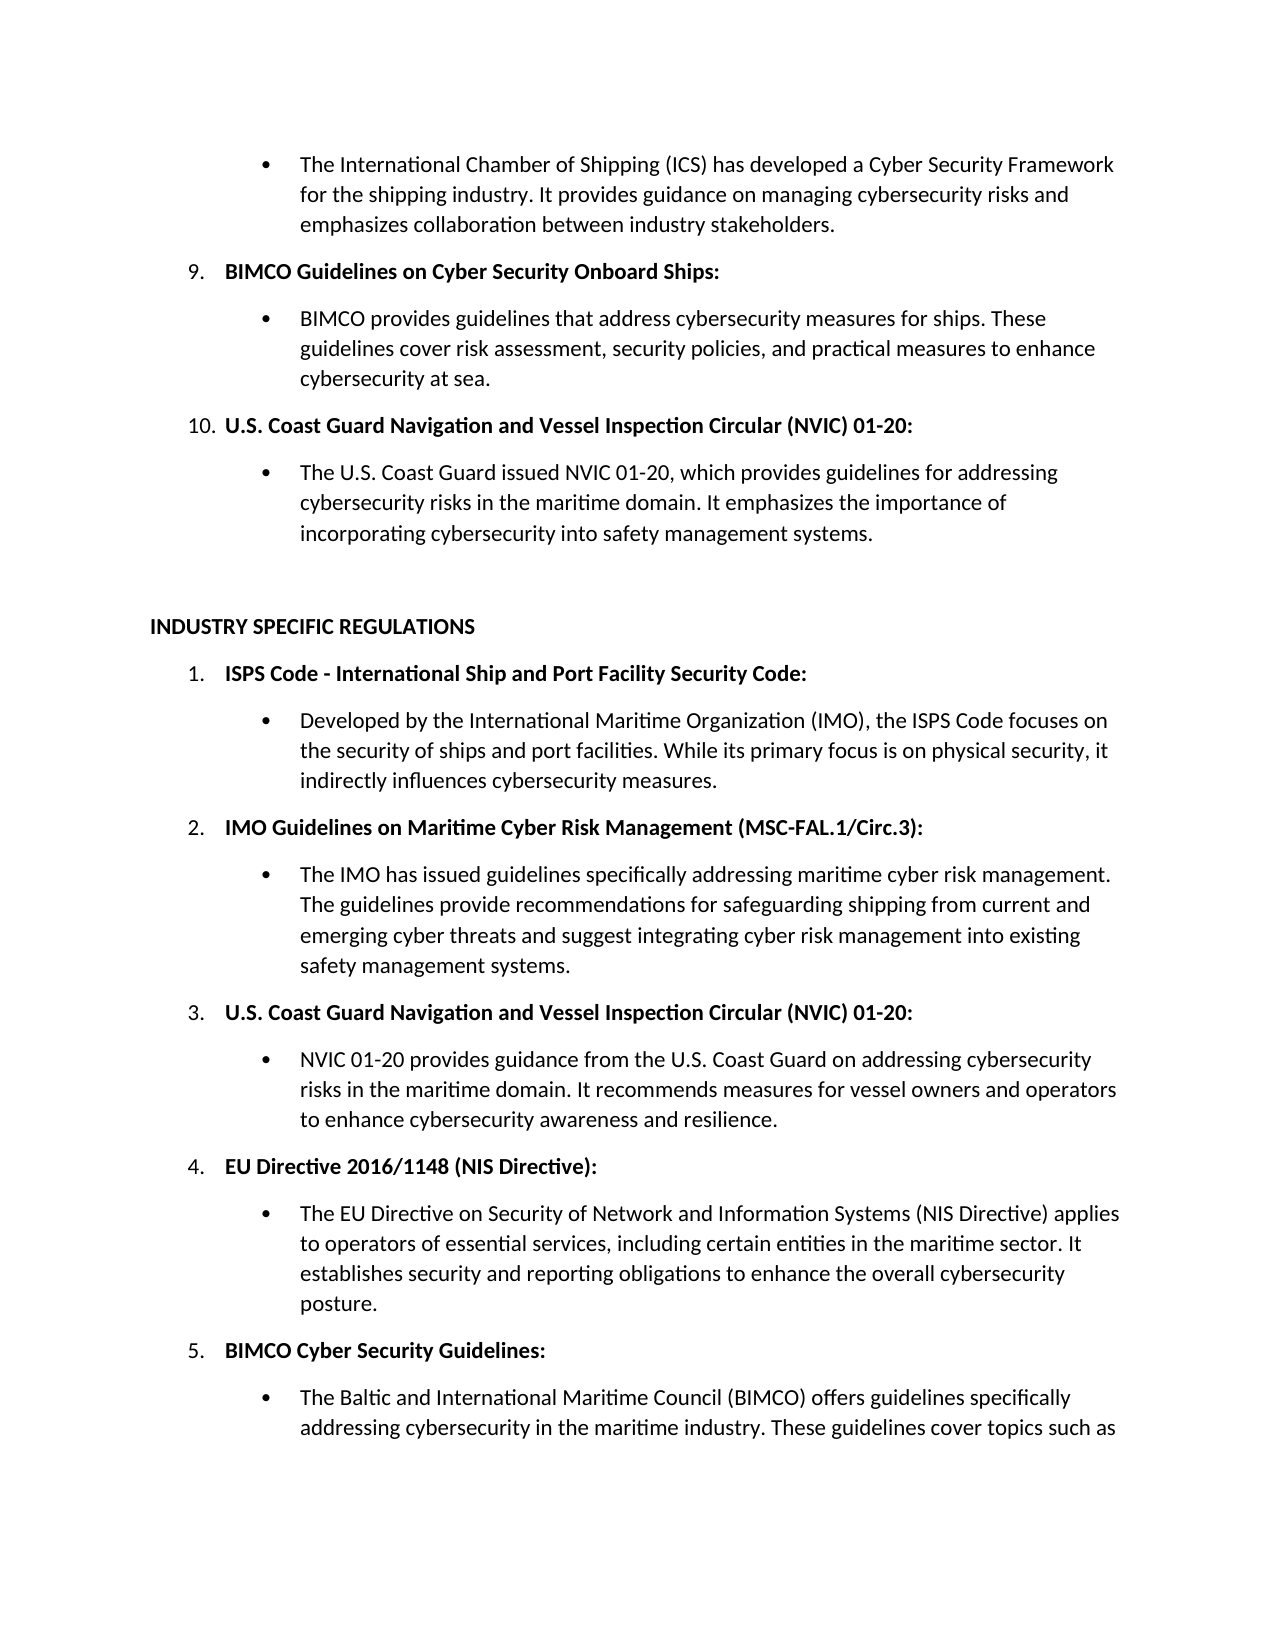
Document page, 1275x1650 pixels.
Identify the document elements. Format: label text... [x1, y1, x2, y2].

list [262, 1383, 1125, 1442]
list NVIC 01-20 provides guidance from the U.S. Coast Guard on addressing cybersecurity risks in the maritime domain. It recommends measures for vessel owners and operators to enhance cybersecurity awareness and resilience. [262, 1045, 1125, 1133]
list The U.S. Coast Guard issued NVIC 01-20, which provides guidelines for addressing cybersecurity risks in the maritime domain. It emphasizes the importance of incorporating cybersecurity into safety management systems. [262, 458, 1125, 547]
list The International Chamber of Shipping (ICS) has developed a Cyber Security Framework for the shipping industry. It provides guidance on managing cybersecurity risks and emphasizes collaboration between industry stakeholders. [262, 150, 1125, 238]
list BIMCO provides guidelines that address cybersecurity measures for ships. These guidelines cover risk assessment, security policies, and practical measures to enhance cybersecurity at sea. [262, 304, 1125, 393]
list U.S. Coast Guard Navigation and Vessel Inspection Circular (NVIC) 01-20: [187, 411, 1125, 439]
list EU Directive 2016/1148 (NIS Directive): [187, 1152, 1125, 1180]
list BIMCO Cyber Security Guidelines: [187, 1336, 1125, 1364]
list BIMCO Guidelines on Cyber Security Onboard Ships: [187, 257, 1125, 285]
list ISPS Code - International Ship and Port Facility Security Code: [187, 659, 1125, 687]
list IMO Guidelines on Maritime Cyber Risk Management (MSC-FAL.1/Circ.3): [187, 813, 1125, 842]
list Developed by the International Maritime Organization (IMO), the ISPS Code focuses on the security of ships and port facilities. While its primary focus is on physical security, it indirectly influences cybersecurity measures. [262, 706, 1125, 795]
list The IMO has issued guidelines specifically addressing maritime cyber risk management. The guidelines provide recommendations for safeguarding shipping from current and emerging cyber threats and suggest integrating cyber risk management into existing safety management systems. [262, 860, 1125, 979]
list U.S. Coast Guard Navigation and Vessel Inspection Circular (NVIC) 01-20: [187, 998, 1125, 1026]
text INDUSTRY SPECIFIC REGULATIONS [150, 612, 1125, 641]
list The EU Directive on Security of Network and Information Systems (NIS Directive) applies to operators of essential services, including certain entities in the maritime sector. It establishes security and reporting obligations to enhance the overall cybersecurity posture. [262, 1199, 1125, 1318]
